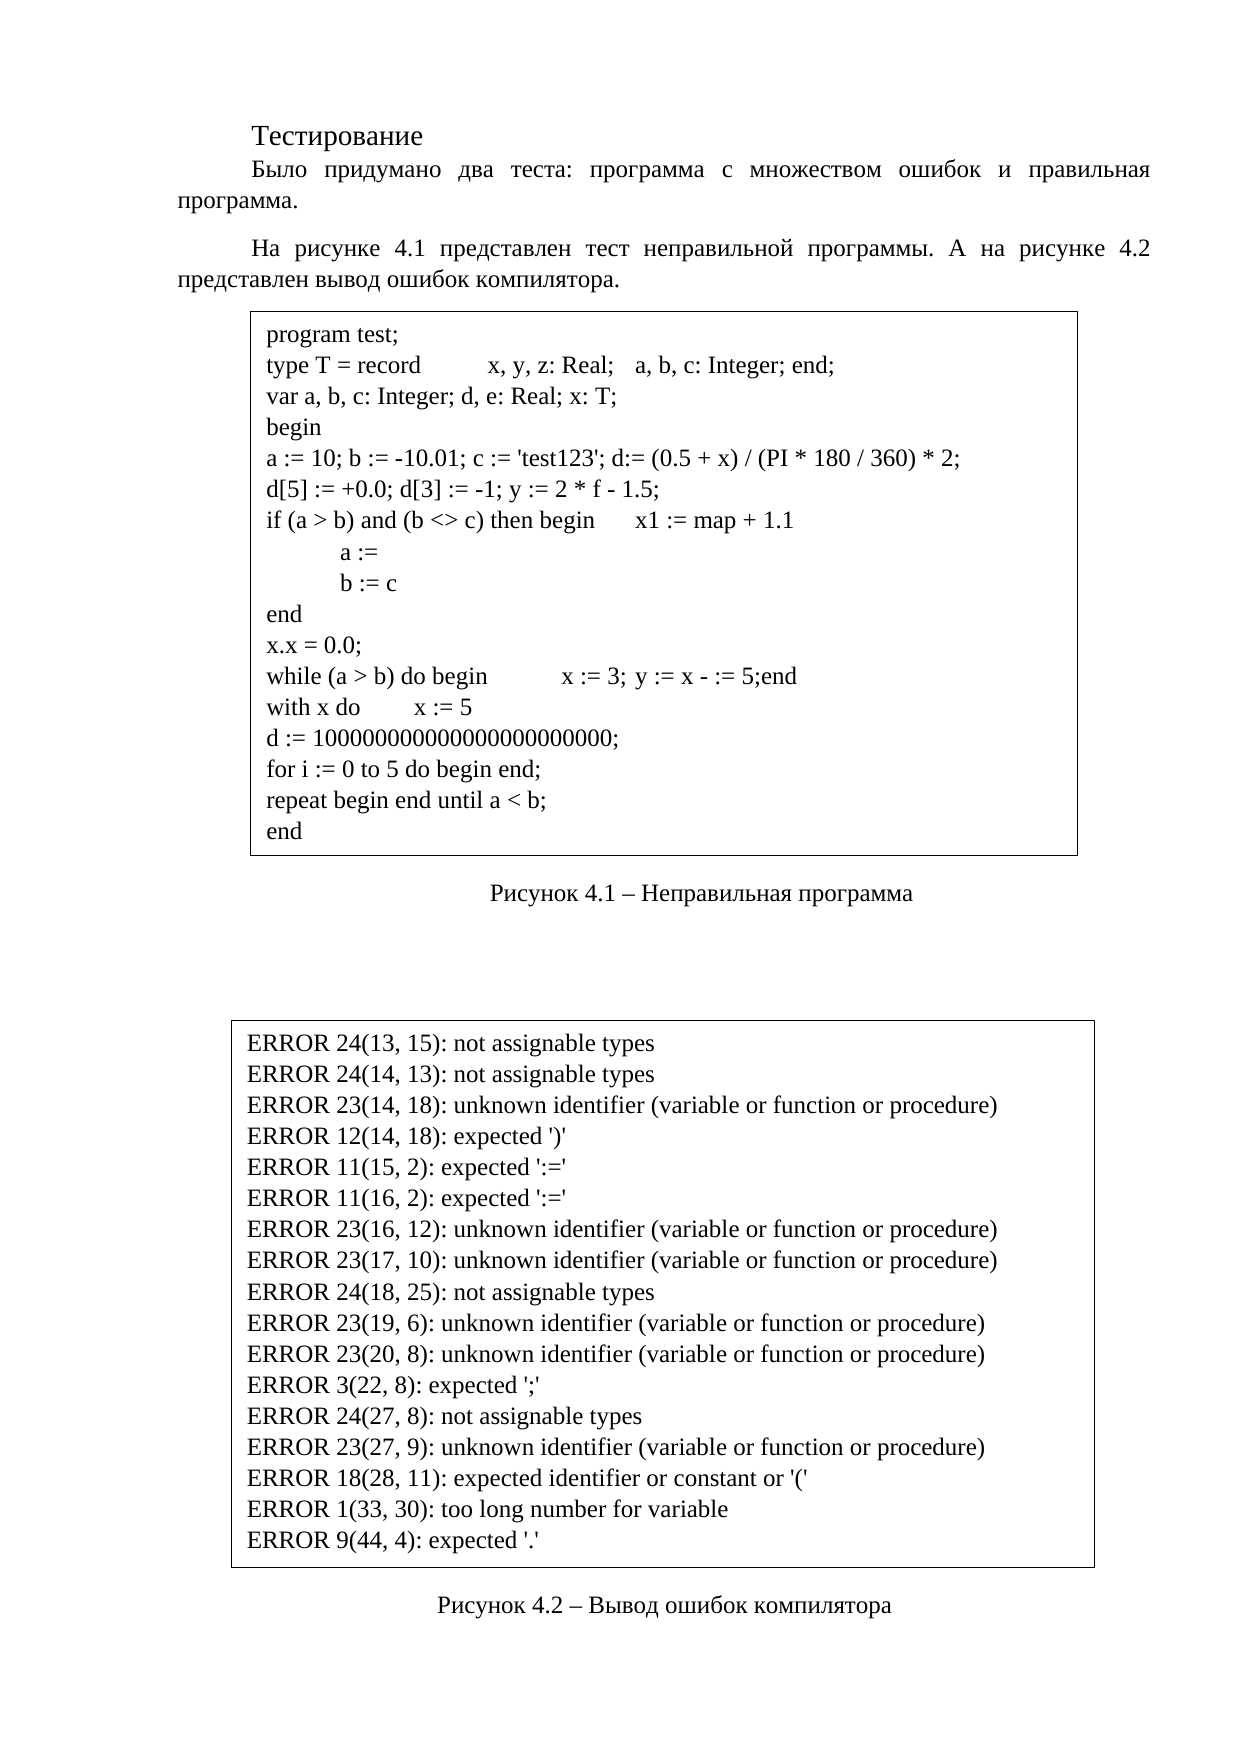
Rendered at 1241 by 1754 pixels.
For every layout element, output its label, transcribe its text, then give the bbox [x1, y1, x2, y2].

text Рисунок 4.2 – Вывод ошибок компилятора [177, 1590, 1152, 1619]
subtitle Тестирование [177, 118, 1152, 152]
text Рисунок 4.1 – Неправильная программа [177, 878, 1152, 906]
text Было придумано два теста: программа с множеством ошибок и правильная программа. [177, 154, 1152, 214]
text На рисунке 4.1 представлен тест неправильной программы. А на рисунке 4.2 представлен вывод ошибок компилятора. [177, 233, 1152, 293]
